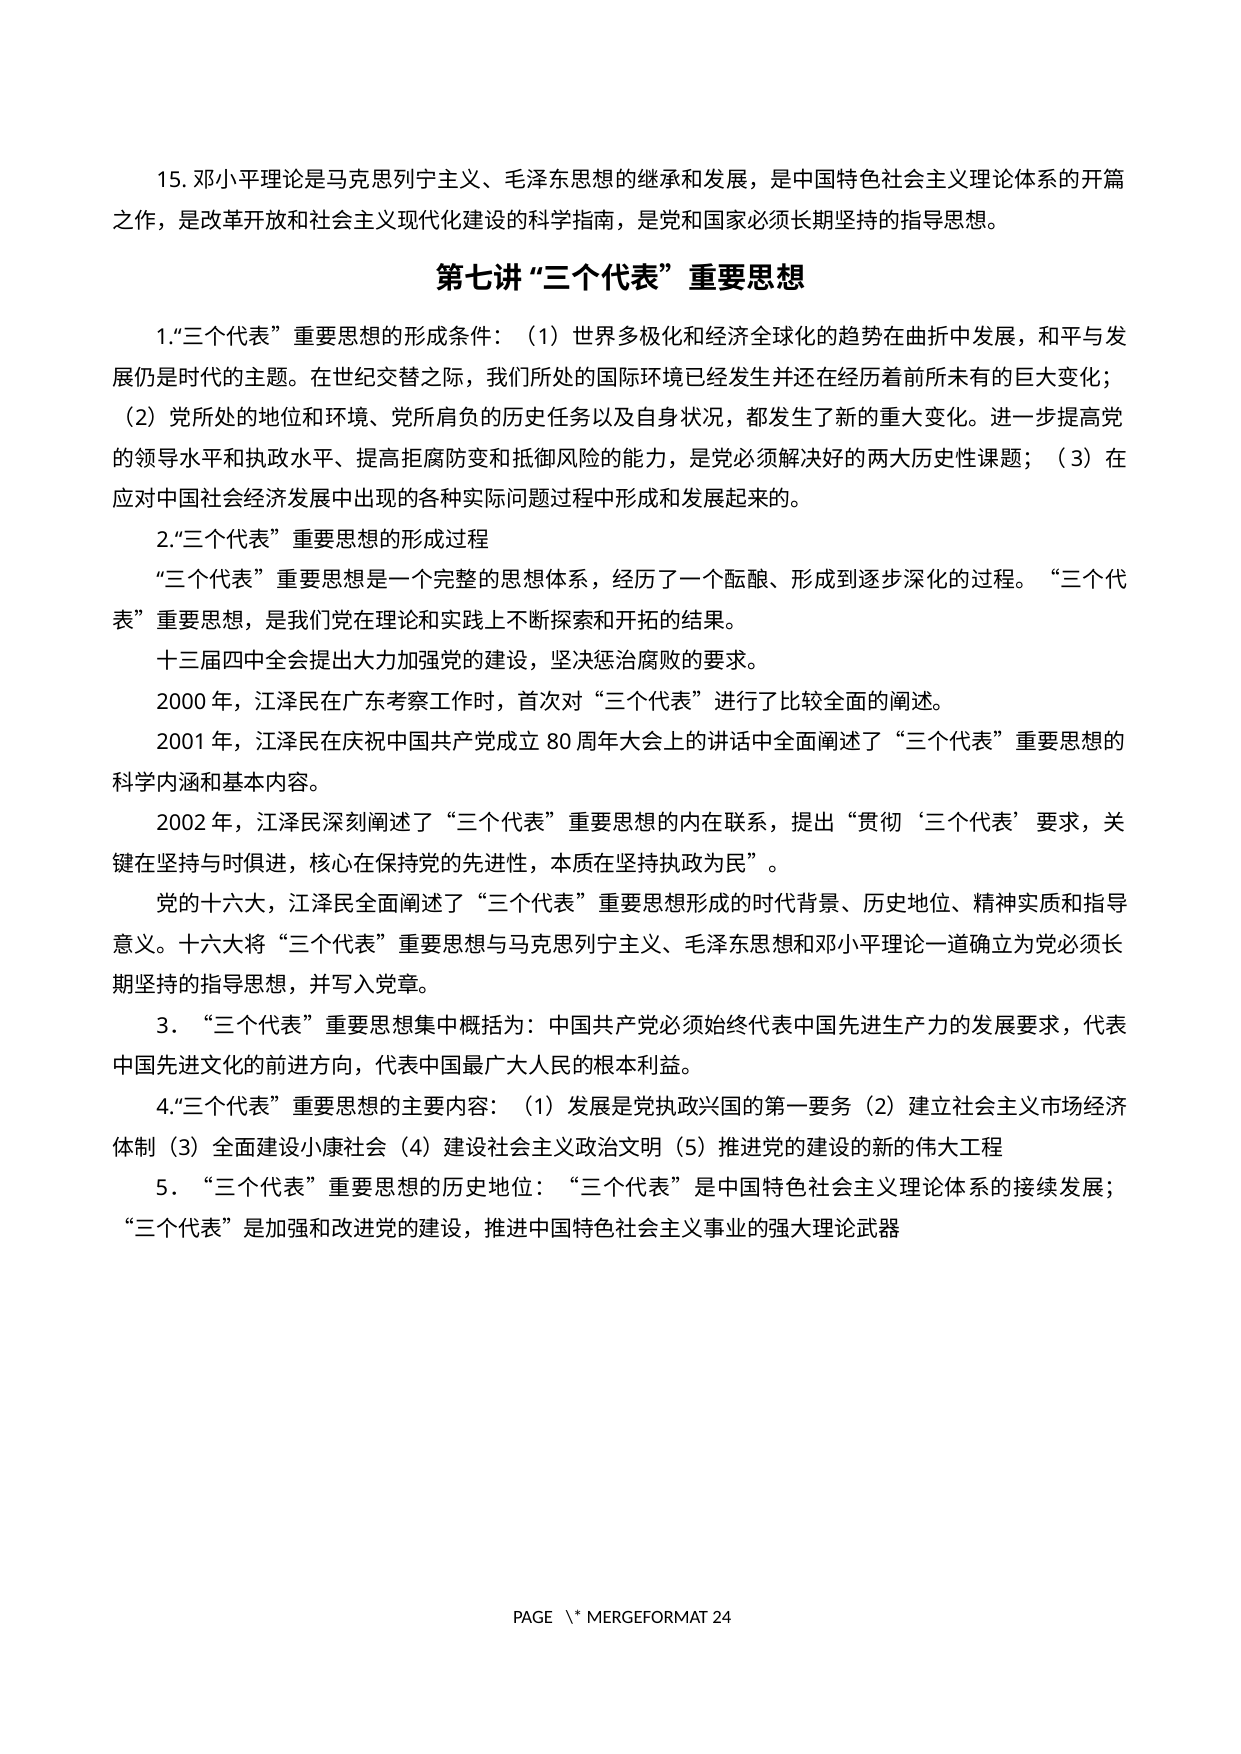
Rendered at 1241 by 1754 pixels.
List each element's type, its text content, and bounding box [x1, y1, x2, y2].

text 2001年，江泽民在庆祝中国共产党成立80周年大会上的讲话中全面阐述了“三个代表”重要思想的科学内涵和基本内容。 [112, 724, 1128, 797]
text 2.“三个代表”重要思想的形成过程 [112, 521, 1128, 554]
text 2000年，江泽民在广东考察工作时，首次对“三个代表”进行了比较全面的阐述。 [112, 683, 1128, 716]
text 5．“三个代表”重要思想的历史地位：“三个代表”是中国特色社会主义理论体系的接续发展；“三个代表”是加强和改进党的建设，推进中国特色社会主义事业的强大理论武器 [112, 1169, 1128, 1243]
text 3．“三个代表”重要思想集中概括为：中国共产党必须始终代表中国先进生产力的发展要求，代表中国先进文化的前进方向，代表中国最广大人民的根本利益。 [112, 1007, 1128, 1081]
text 2002年，江泽民深刻阐述了“三个代表”重要思想的内在联系，提出“贯彻‘三个代表’要求，关键在坚持与时俱进，核心在保持党的先进性，本质在坚持执政为民”。 [112, 805, 1128, 878]
text 第七讲 “三个代表”重要思想 [112, 243, 1128, 308]
text 十三届四中全会提出大力加强党的建设，坚决惩治腐败的要求。 [112, 643, 1128, 675]
text 党的十六大，江泽民全面阐述了“三个代表”重要思想形成的时代背景、历史地位、精神实质和指导意义。十六大将“三个代表”重要思想与马克思列宁主义、毛泽东思想和邓小平理论一道确立为党必须长期坚持的指导思想，并写入党章。 [112, 886, 1128, 999]
text 1.“三个代表”重要思想的形成条件：（1）世界多极化和经济全球化的趋势在曲折中发展，和平与发展仍是时代的主题。在世纪交替之际，我们所处的国际环境已经发生并还在经历着前所未有的巨大变化；（2）党所处的地位和环境、党所肩负的历史任务以及自身状况，都发生了新的重大变化。进一步提高党的领导水平和执政水平、提高拒腐防变和抵御风险的能力，是党必须解决好的两大历史性课题；（3）在应对中国社会经济发展中出现的各种实际问题过程中形成和发展起来的。 [112, 318, 1128, 513]
text 15. 邓小平理论是马克思列宁主义、毛泽东思想的继承和发展，是中国特色社会主义理论体系的开篇之作，是改革开放和社会主义现代化建设的科学指南，是党和国家必须长期坚持的指导思想。 [112, 162, 1128, 235]
text “三个代表”重要思想是一个完整的思想体系，经历了一个酝酿、形成到逐步深化的过程。“三个代表”重要思想，是我们党在理论和实践上不断探索和开拓的结果。 [112, 562, 1128, 635]
text 4.“三个代表”重要思想的主要内容：（1）发展是党执政兴国的第一要务（2）建立社会主义市场经济体制（3）全面建设小康社会（4）建设社会主义政治文明（5）推进党的建设的新的伟大工程 [112, 1088, 1128, 1162]
